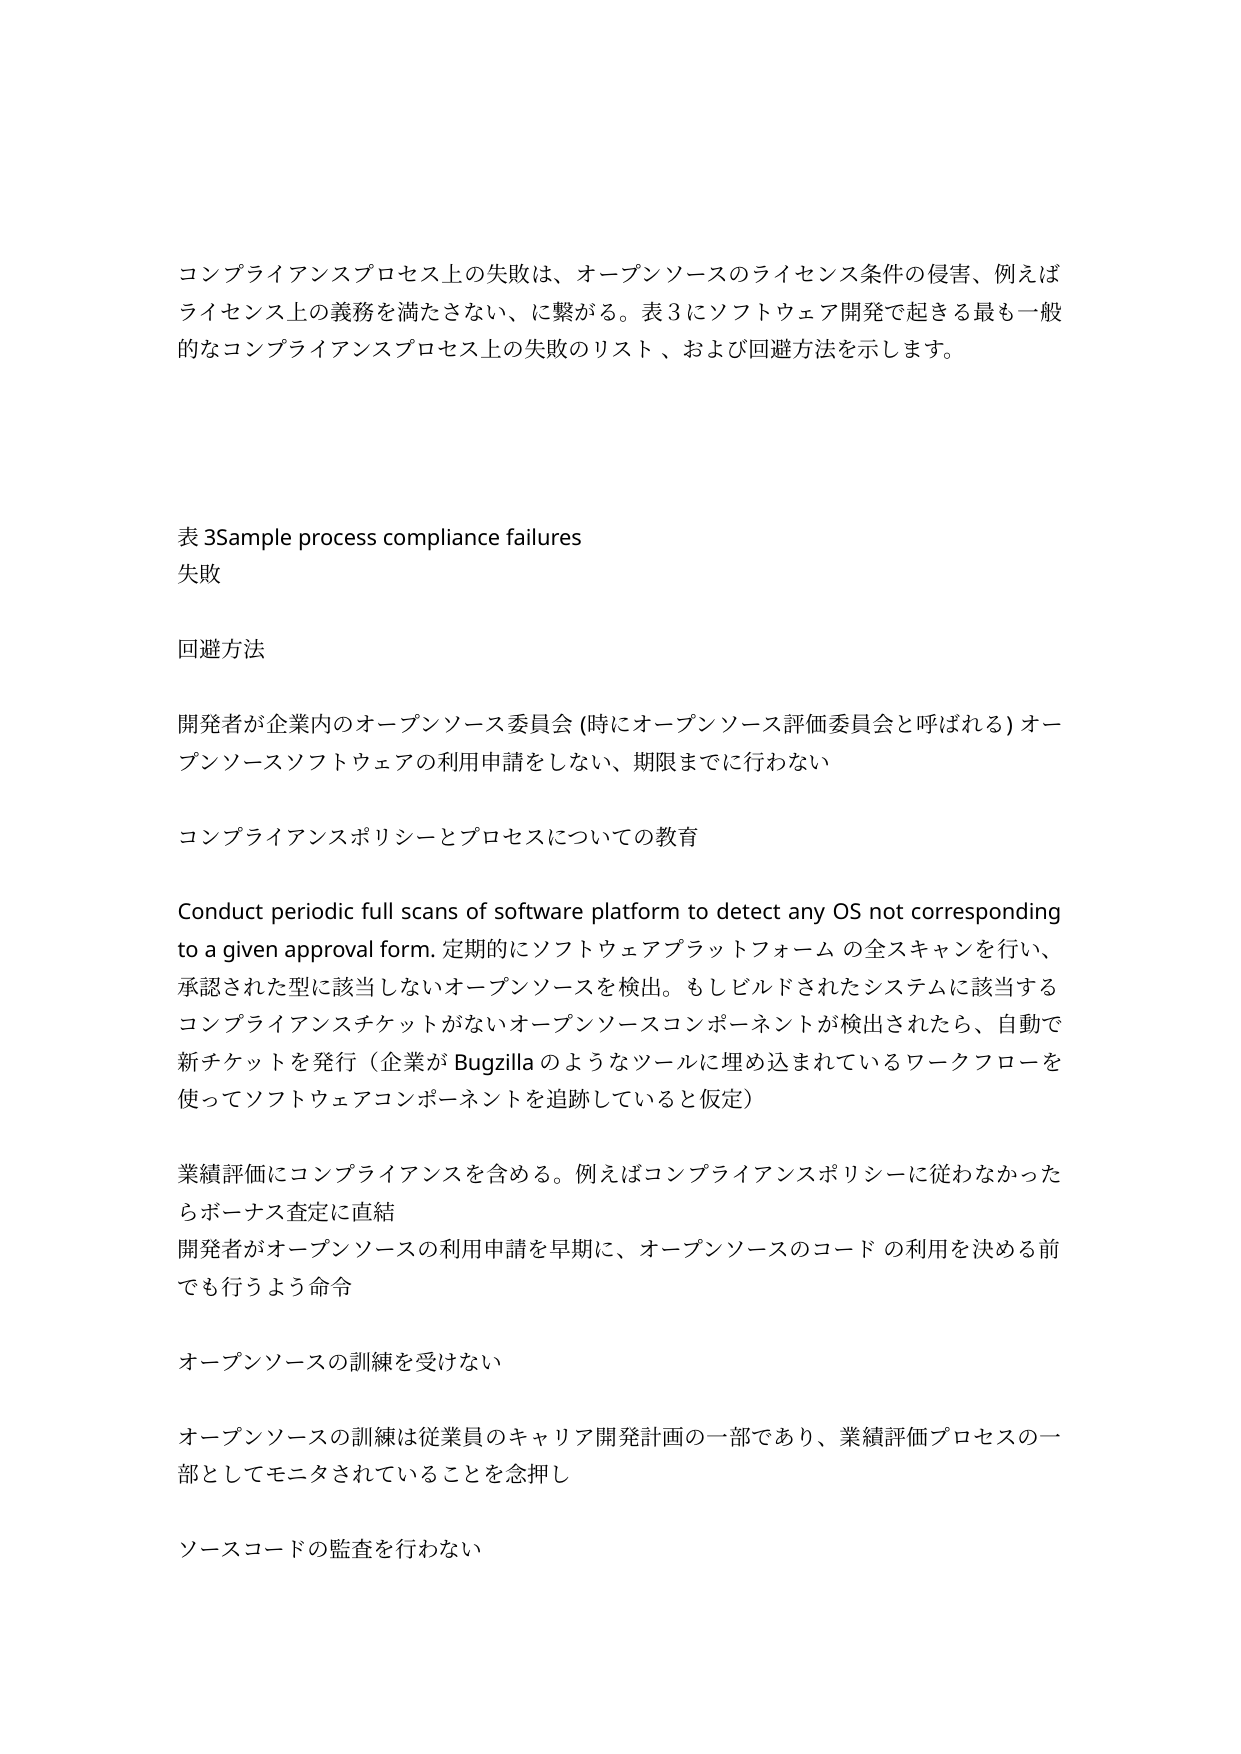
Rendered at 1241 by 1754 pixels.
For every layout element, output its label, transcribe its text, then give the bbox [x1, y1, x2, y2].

text ソースコードの監査を行わない [177, 1529, 1063, 1567]
text オープンソースの訓練を受けない [177, 1342, 1063, 1379]
text 開発者が企業内のオープンソース委員会 (時にオープンソース評価委員会と呼ばれる) オープンソースソフトウェアの利用申請をしない、期限までに行わない [177, 704, 1063, 779]
text コンプライアンスプロセス上の失敗は、オープンソースのライセンス条件の侵害、例えばライセンス上の義務を満たさない、に繋がる。表３にソフトウェア開発で起きる最も一般的なコンプライアンスプロセス上の失敗のリスト 、および回避方法を示します。 [177, 254, 1063, 367]
text Conduct periodic full scans of software platform to detect any OS not corresponding to a given approval form. 定期的にソフトウェアプラットフォーム の全スキャンを行い、承認された型に該当しないオープンソースを検出。もしビルドされたシステムに該当するコンプライアンスチケットがないオープンソースコンポーネントが検出されたら、自動で新チケットを発行（企業がBugzillaのようなツールに埋め込まれているワークフローを使ってソフトウェアコンポーネントを追跡していると仮定） [177, 892, 1063, 1117]
text コンプライアンスポリシーとプロセスについての教育 [177, 817, 1063, 854]
text 表3Sample process compliance failures [177, 517, 1063, 554]
text 開発者がオープンソースの利用申請を早期に、オープンソースのコード の利用を決める前でも行うよう命令 [177, 1229, 1063, 1304]
text オープンソースの訓練は従業員のキャリア開発計画の一部であり、業績評価プロセスの一部としてモニタされていることを念押し [177, 1417, 1063, 1492]
text 業績評価にコンプライアンスを含める。例えばコンプライアンスポリシーに従わなかったらボーナス査定に直結 [177, 1154, 1063, 1229]
text 回避方法 [177, 629, 1063, 667]
text 失敗 [177, 554, 1063, 592]
